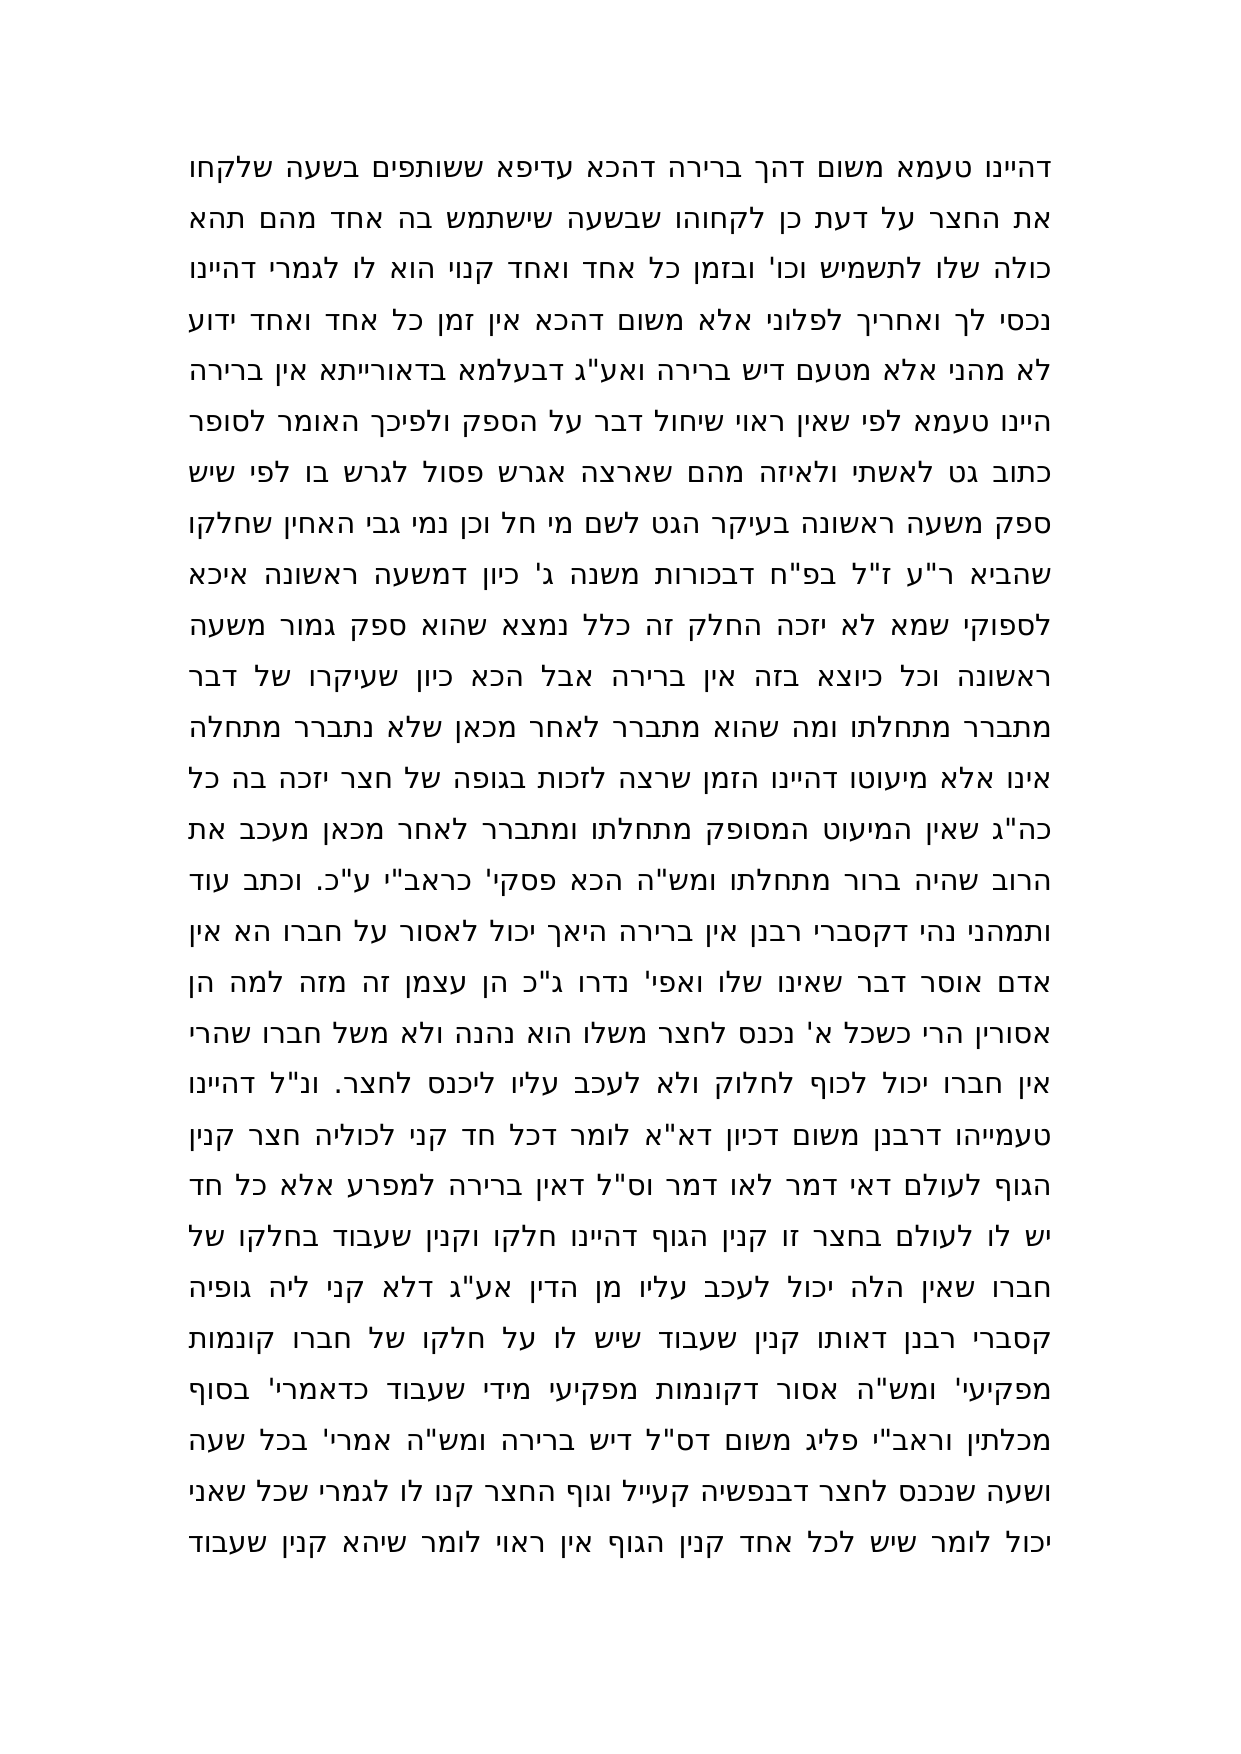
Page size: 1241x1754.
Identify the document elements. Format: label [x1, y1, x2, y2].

text [187, 150, 1053, 1559]
